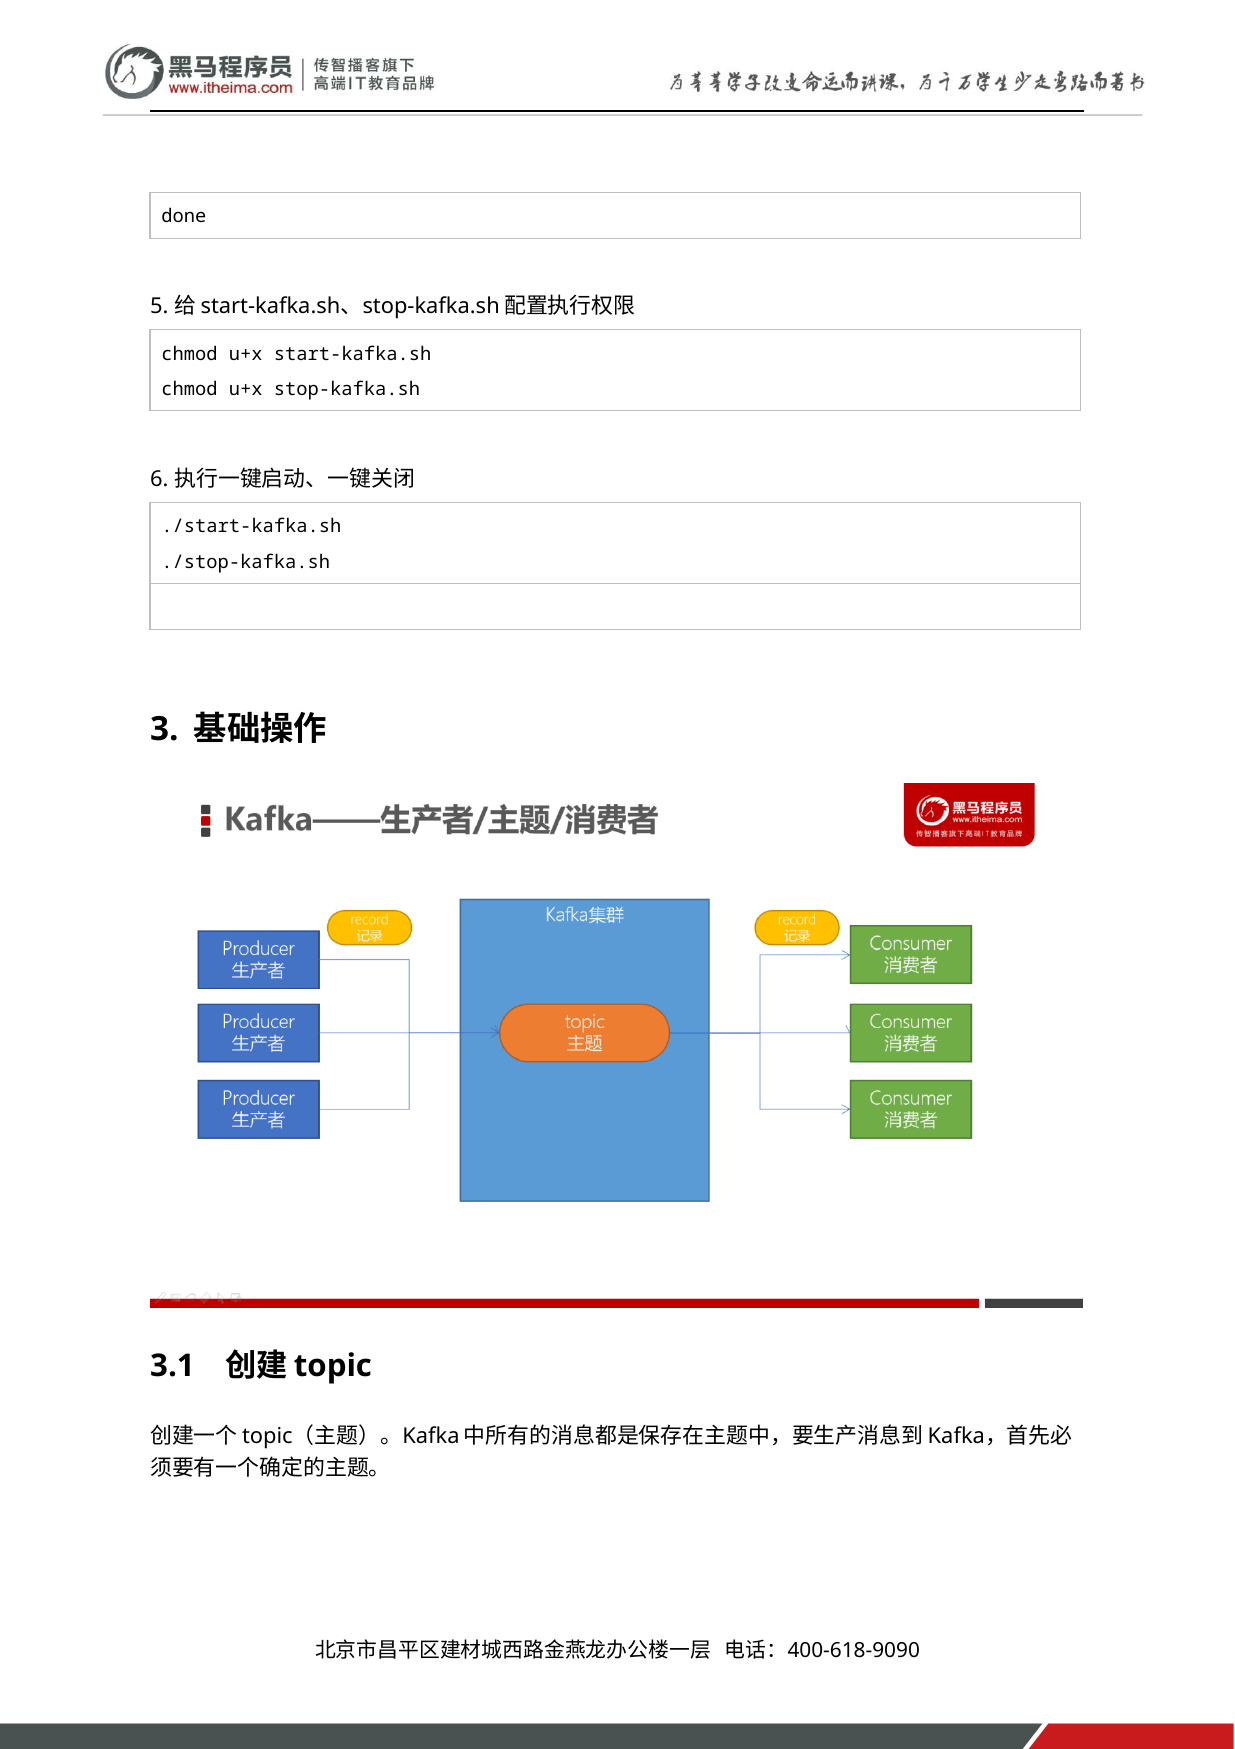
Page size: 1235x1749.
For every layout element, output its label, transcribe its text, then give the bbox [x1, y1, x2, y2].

picture [0, 1664, 1234, 1749]
picture [150, 783, 1083, 1308]
subtitle 基础操作 [150, 702, 1084, 751]
picture [0, 0, 1235, 123]
list 给start-kafka.sh、stop-kafka.sh配置执行权限 [150, 288, 1084, 319]
subtitle 创建topic [150, 1340, 1084, 1386]
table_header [151, 193, 1080, 237]
table_cell [151, 584, 1080, 629]
table_header chmod u+x start-kafka.sh chmod u+x stop-kafka.sh [151, 330, 1080, 410]
text 创建一个topic（主题）。Kafka中所有的消息都是保存在主题中，要生产消息到Kafka，首先必须要有一个确定的主题。 [150, 1418, 1084, 1482]
list 执行一键启动、一键关闭 [150, 461, 1084, 492]
table_header ./start-kafka.sh ./stop-kafka.sh [151, 503, 1080, 583]
